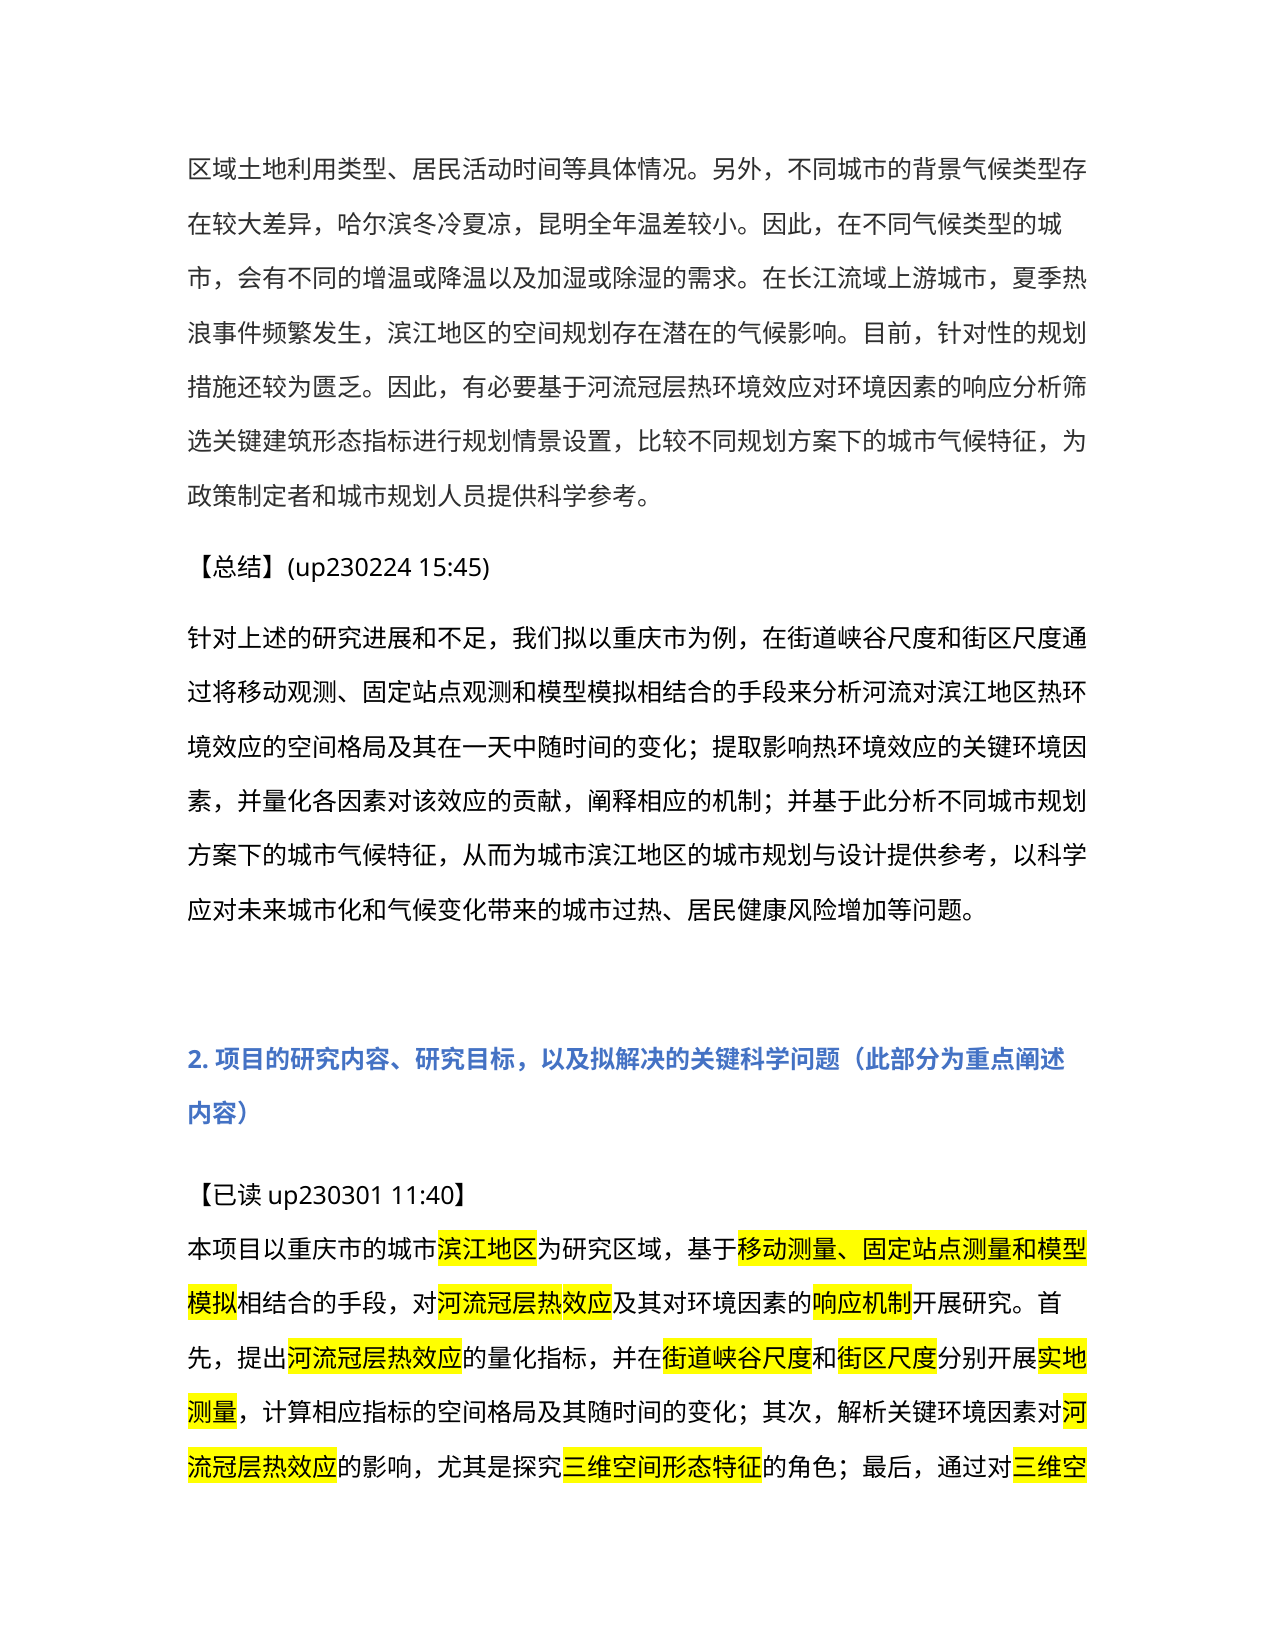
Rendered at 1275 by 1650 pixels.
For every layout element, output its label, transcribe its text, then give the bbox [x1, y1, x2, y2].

text 针对上述的研究进展和不足，我们拟以重庆市为例，在街道峡谷尺度和街区尺度通过将移动观测、固定站点观测和模型模拟相结合的手段来分析河流对滨江地区热环境效应的空间格局及其在一天中随时间的变化；提取影响热环境效应的关键环境因素，并量化各因素对该效应的贡献，阐释相应的机制；并基于此分析不同城市规划方案下的城市气候特征，从而为城市滨江地区的城市规划与设计提供参考，以科学应对未来城市化和气候变化带来的城市过热、居民健康风险增加等问题。 [187, 618, 1087, 926]
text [187, 1229, 1087, 1483]
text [187, 150, 1087, 512]
text 【总结】(up230224 15:45) [187, 547, 1087, 583]
text 【已读up230301 11:40】 [187, 1175, 1087, 1211]
subtitle 2. 项目的研究内容、研究目标，以及拟解决的关键科学问题（此部分为重点阐述内容） [187, 1039, 1087, 1130]
